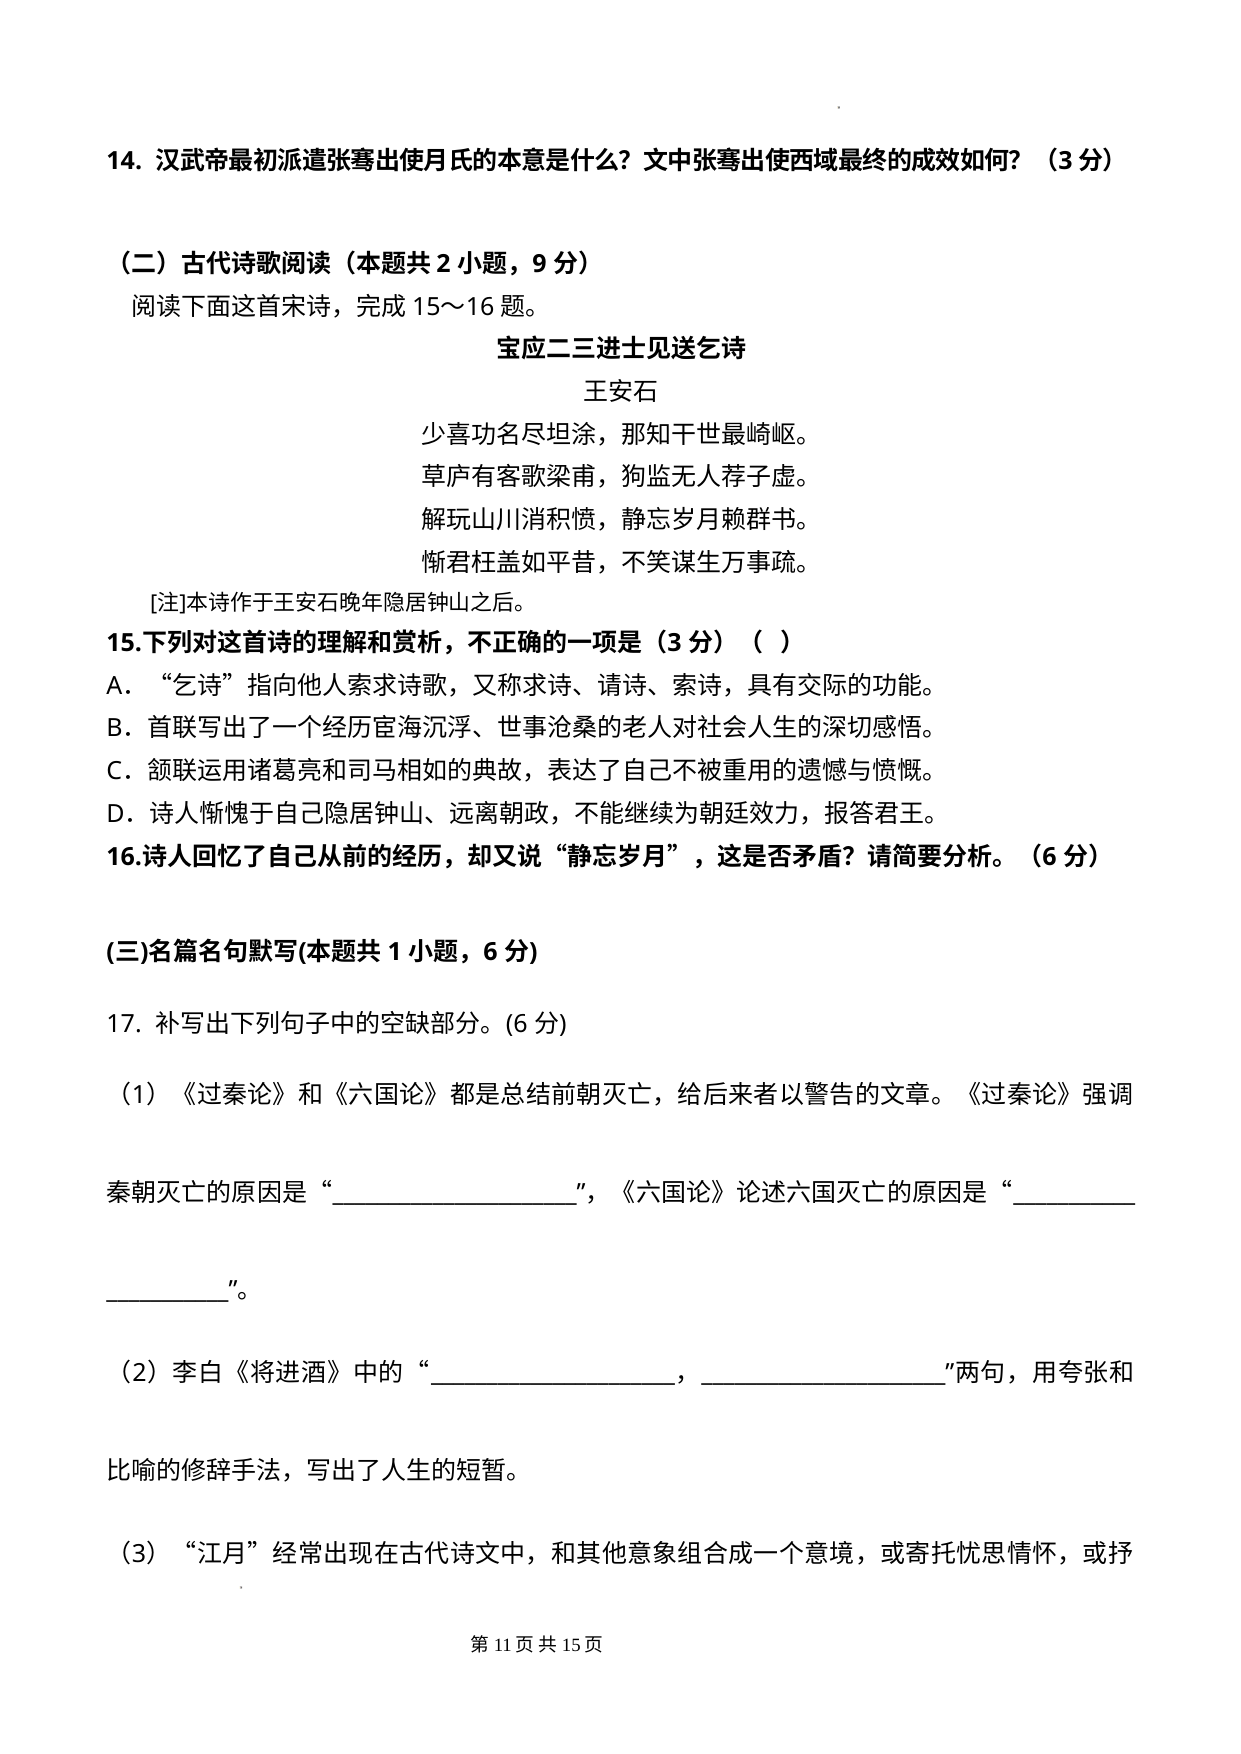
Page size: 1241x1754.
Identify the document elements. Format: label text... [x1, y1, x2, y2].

text 14. 汉武帝最初派遣张骞出使月氏的本意是什么？文中张骞出使西域最终的成效如何？（3 分） [106, 126, 1135, 191]
text （1）《过秦论》和《六国论》都是总结前朝灭亡，给后来者以警告的文章。《过秦论》强调秦朝灭亡的原因是“______________________”，《六国论》论述六国灭亡的原因是“______________________”。 [106, 1060, 1135, 1320]
text 草庐有客歌梁甫，狗监无人荐子虚。 [106, 457, 1135, 493]
text 解玩山川消积愤，静忘岁月赖群书。 [106, 499, 1135, 536]
text 16.诗人回忆了自己从前的经历，却又说“静忘岁月”，这是否矛盾？请简要分析。（6 分） [106, 836, 1135, 872]
text 王安石 [106, 371, 1135, 408]
text 惭君枉盖如平昔，不笑谋生万事疏。 [106, 542, 1135, 578]
text A．“乞诗”指向他人索求诗歌，又称求诗、请诗、索诗，具有交际的功能。 [106, 665, 1135, 701]
text C．颔联运用诸葛亮和司马相如的典故，表达了自己不被重用的遗憾与愤慨。 [106, 751, 1135, 787]
text （二）古代诗歌阅读（本题共2 小题，9 分） [106, 243, 1135, 279]
text [注]本诗作于王安石晚年隐居钟山之后。 [106, 585, 1135, 617]
text D．诗人惭愧于自己隐居钟山、远离朝政，不能继续为朝廷效力，报答君王。 [106, 793, 1135, 829]
text 15.下列对这首诗的理解和赏析，不正确的一项是（3 分）（ ） [106, 622, 1135, 659]
text 阅读下面这首宋诗，完成 15～16 题。 [106, 286, 1135, 322]
text 少喜功名尽坦涂，那知干世最崎岖。 [106, 414, 1135, 450]
text （2）李白《将进酒》中的“______________________，______________________”两句，用夸张和比喻的修辞手法，写出了人生的短暂。 [106, 1338, 1135, 1501]
text (三)名篇名句默写(本题共 1 小题，6 分) [106, 917, 1135, 982]
text B．首联写出了一个经历宦海沉浮、世事沧桑的老人对社会人生的深切感悟。 [106, 708, 1135, 744]
text 宝应二三进士见送乞诗 [106, 329, 1135, 365]
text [106, 1519, 1135, 1584]
text 17. 补写出下列句子中的空缺部分。(6 分) [106, 989, 1135, 1054]
